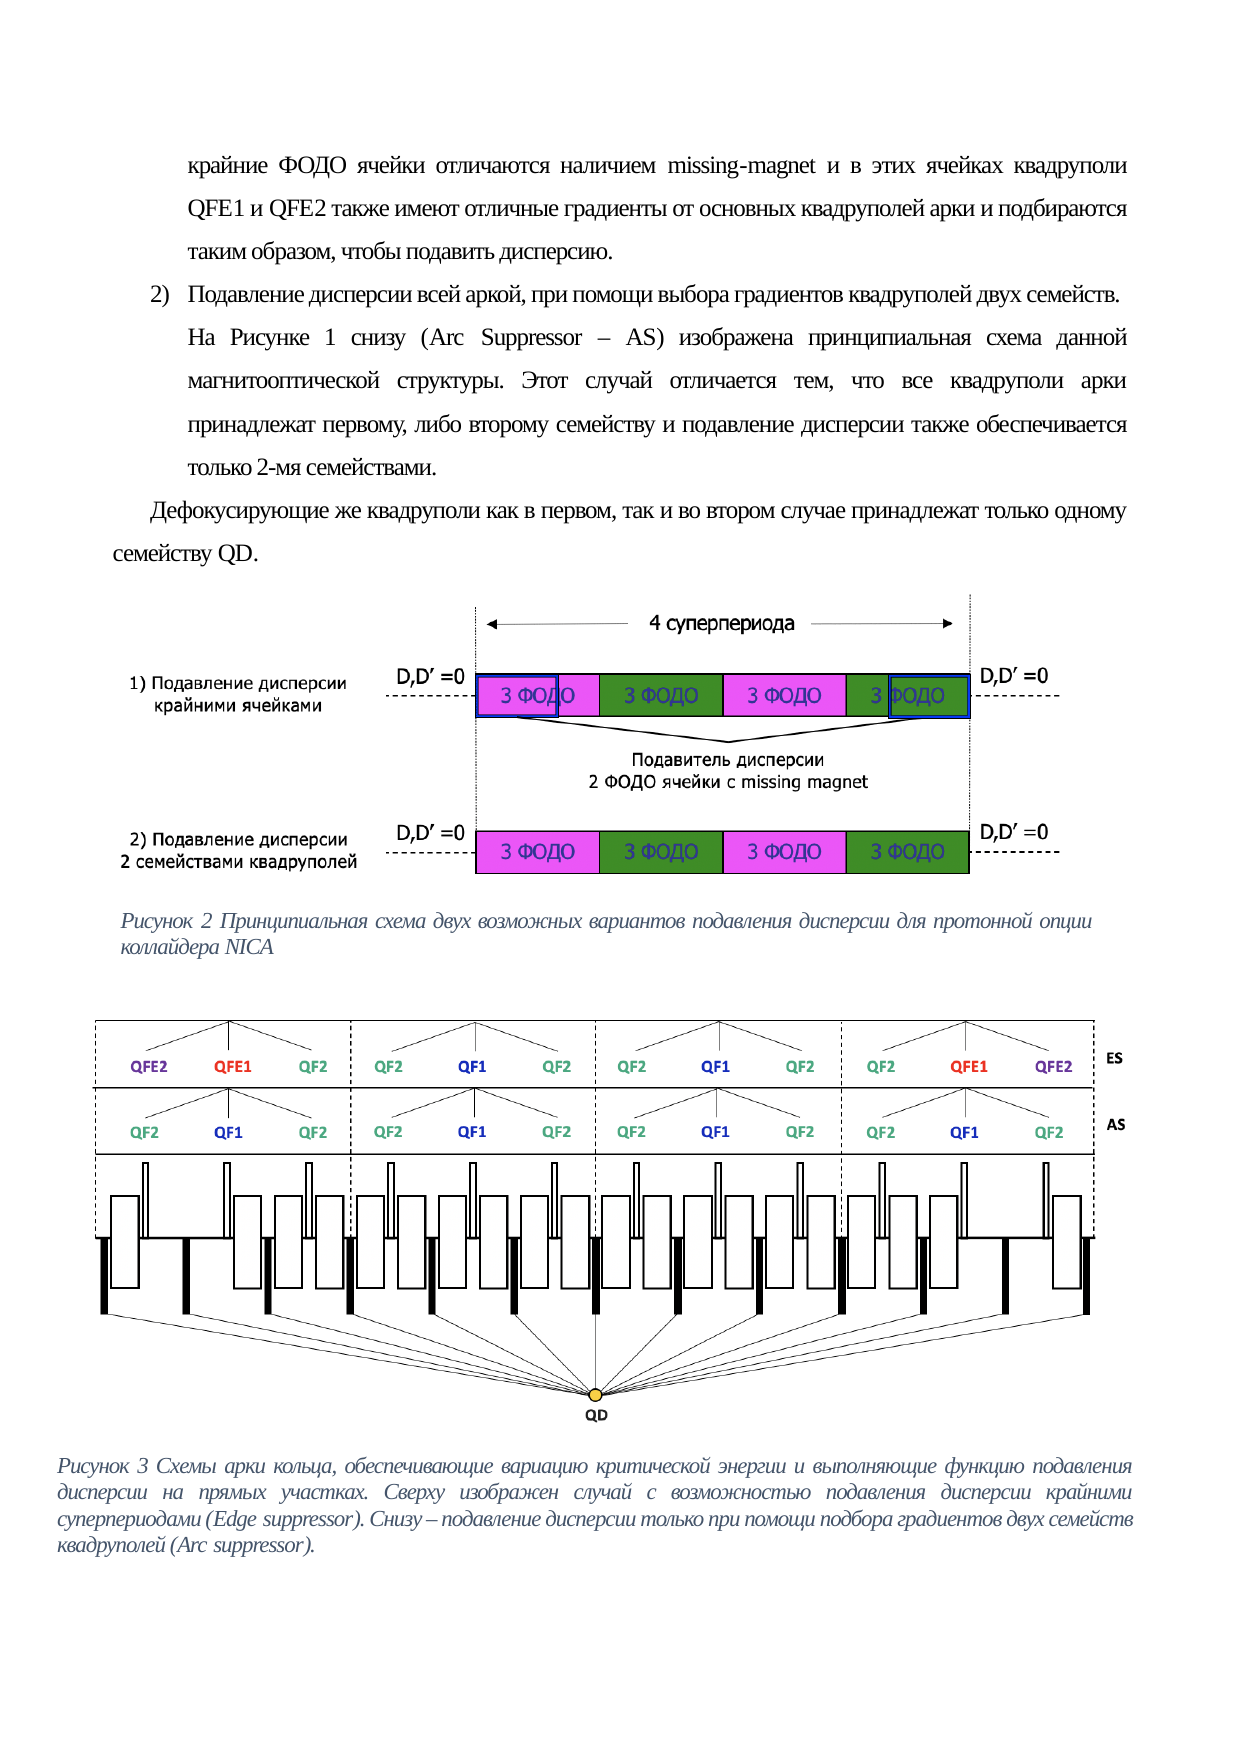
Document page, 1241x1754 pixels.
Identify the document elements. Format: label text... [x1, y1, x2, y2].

text Дефокусирующие же квадруполи как в первом, так и во втором случае принадлежат только одному семейству QD. [112, 495, 1128, 567]
picture [83, 1008, 1137, 1433]
list Подавление дисперсии всей аркой, при помощи выбора градиентов квадруполей двух семейств. [150, 279, 1128, 308]
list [187, 150, 1128, 265]
picture [102, 578, 1077, 905]
list На Рисунке 1 снизу (Arc Suppressor – AS) изображена принципиальная схема данной магнитооптической структуры. Этот случай отличается тем, что все квадруполи арки принадлежат первому, либо второму семейству и подавление дисперсии также обеспечивается только 2-мя семействами. [187, 322, 1128, 481]
